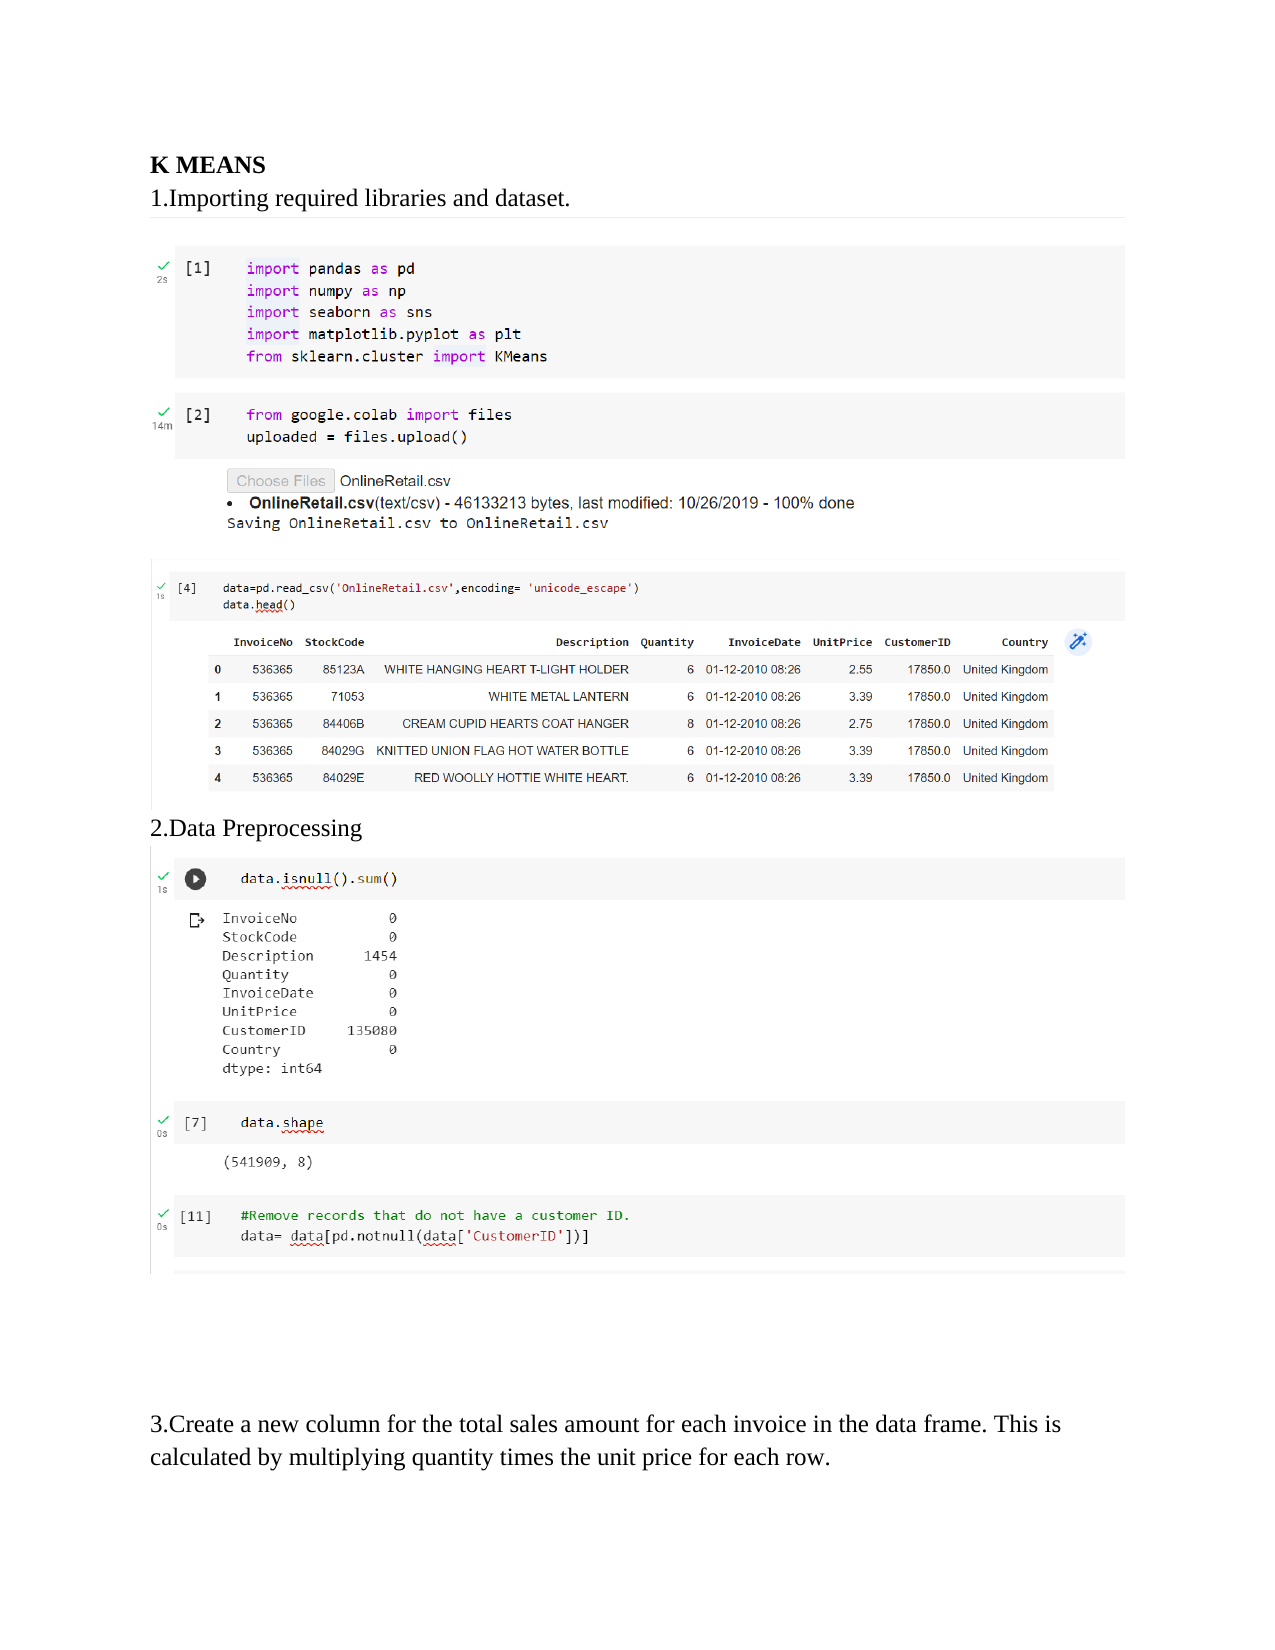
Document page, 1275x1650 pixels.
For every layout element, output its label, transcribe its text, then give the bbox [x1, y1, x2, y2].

picture [150, 216, 1125, 556]
text 2.Data Preprocessing [150, 813, 1125, 842]
picture [150, 846, 1125, 1274]
picture [150, 559, 1125, 810]
text 3.Create a new column for the total sales amount for each invoice in the data frame. This is calculated by multiplying quantity times the unit price for each row. [150, 1409, 1125, 1471]
text K MEANS [150, 150, 1125, 179]
text 1.Importing required libraries and dataset. [150, 183, 1125, 212]
